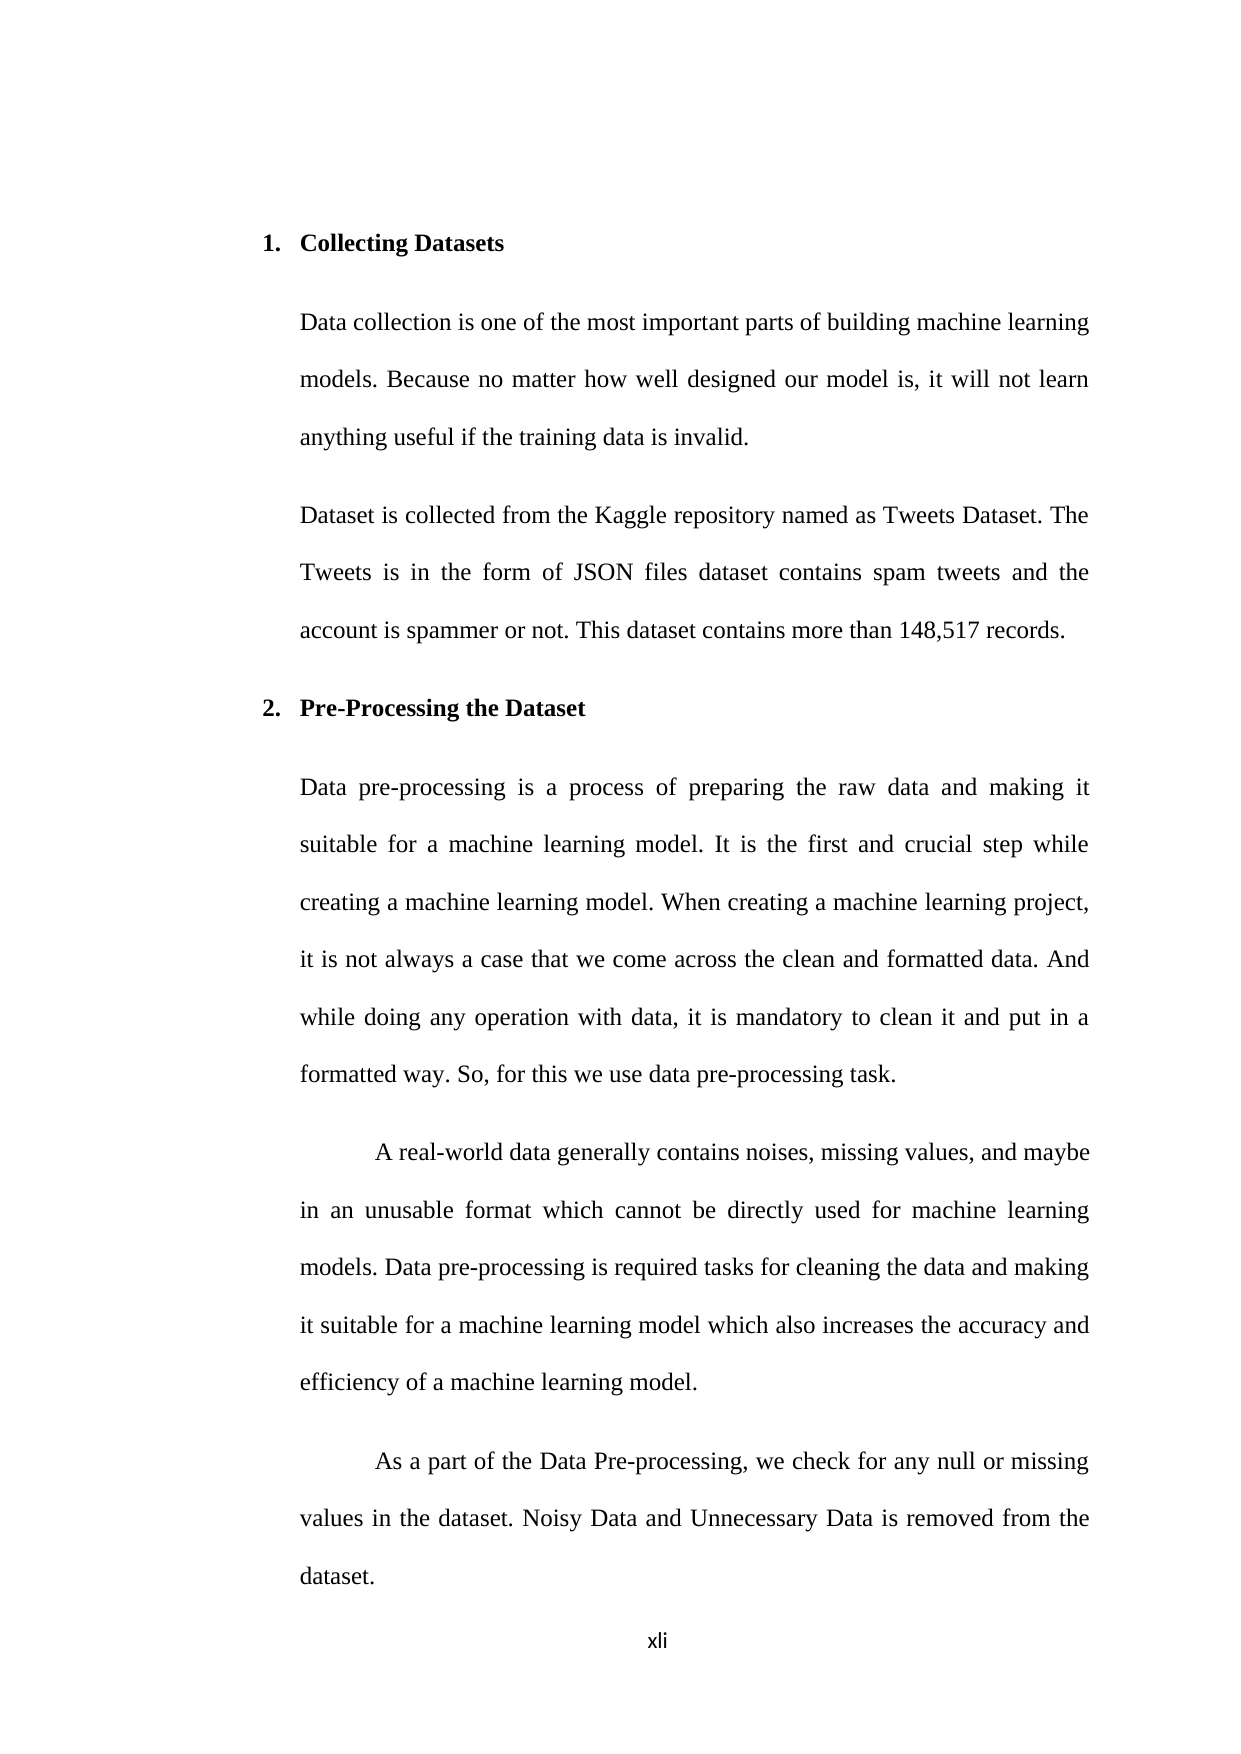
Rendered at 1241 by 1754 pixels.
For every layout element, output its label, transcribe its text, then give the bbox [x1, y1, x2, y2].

text Data pre-processing is a process of preparing the raw data and making it suitable for a machine learning model. It is the first and crucial step while creating a machine learning model. When creating a machine learning project, it is not always a case that we come across the clean and formatted data. And while doing any operation with data, it is mandatory to clean it and put in a formatted way. So, for this we use data pre-processing task. [299, 772, 1090, 1088]
list Pre-Processing the Dataset [262, 693, 1090, 722]
text Dataset is collected from the Kaggle repository named as Tweets Dataset. The Tweets is in the form of JSON files dataset contains spam tweets and the account is spammer or not. This dataset contains more than 148,517 records. [299, 500, 1090, 644]
text As a part of the Data Pre-processing, we check for any null or missing values in the dataset. Noisy Data and Unnecessary Data is removed from the dataset. [299, 1446, 1090, 1589]
text A real-world data generally contains noises, missing values, and maybe in an unusable format which cannot be directly used for machine learning models. Data pre-processing is required tasks for cleaning the data and making it suitable for a machine learning model which also increases the accuracy and efficiency of a machine learning model. [299, 1137, 1090, 1396]
text Data collection is one of the most important parts of building machine learning models. Because no matter how well designed our model is, it will not learn anything useful if the training data is invalid. [299, 307, 1090, 450]
list Collecting Datasets [262, 228, 1090, 257]
